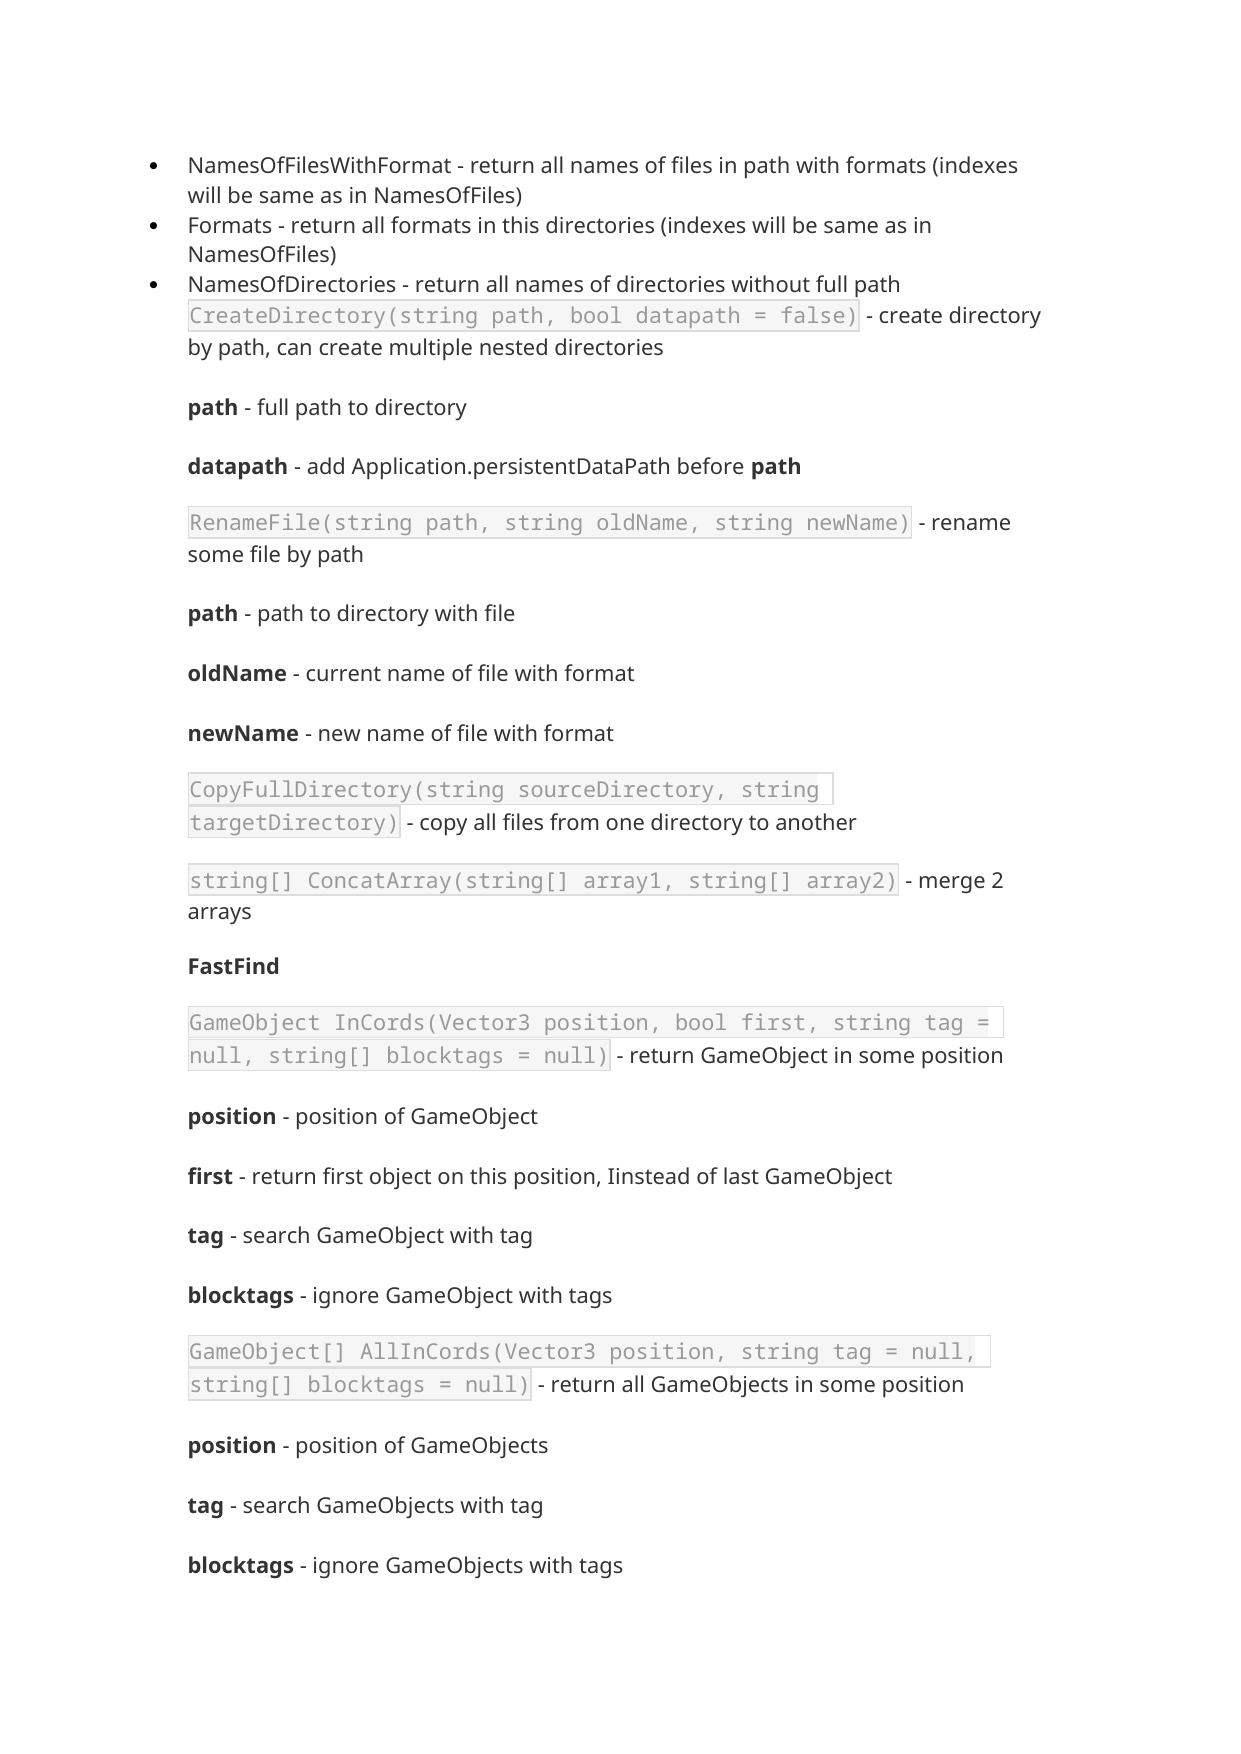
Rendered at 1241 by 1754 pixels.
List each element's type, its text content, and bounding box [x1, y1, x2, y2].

text string[] ConcatArray(string[] array1, string[] array2) - merge 2 arrays [187, 863, 1053, 926]
text GameObject[] AllInCords(Vector3 position, string tag = null, string[] blocktags = null) - return all GameObjects in some position position - position of GameObjects tag - search GameObjects with tag blocktags - ignore GameObjects with tags [187, 1335, 1053, 1579]
list NamesOfDirectories - return all names of directories without full path [150, 269, 1053, 299]
text CreateDirectory(string path, bool datapath = false) - create directory by path, can create multiple nested directories path - full path to directory datapath - add Application.persistentDataPath before path [187, 299, 1053, 481]
text CopyFullDirectory(string sourceDirectory, string targetDirectory) - copy all files from one directory to another [401, 772, 1053, 838]
list Formats - return all formats in this directories (indexes will be same as in NamesOfFiles) [150, 209, 1053, 269]
subtitle FastFind [187, 951, 1053, 981]
list NamesOfFilesWithFormat - return all names of files in path with formats (indexes will be same as in NamesOfFiles) [150, 150, 1053, 209]
text RenameFile(string path, string oldName, string newName) - rename some file by path path - path to directory with file oldName - current name of file with format newName - new name of file with format [187, 506, 1053, 747]
text GameObject InCords(Vector3 position, bool first, string tag = null, string[] blocktags = null) - return GameObject in some position position - position of GameObject first - return first object on this position, Iinstead of last GameObject tag - search GameObject with tag blocktags - ignore GameObject with tags [187, 1006, 1053, 1310]
